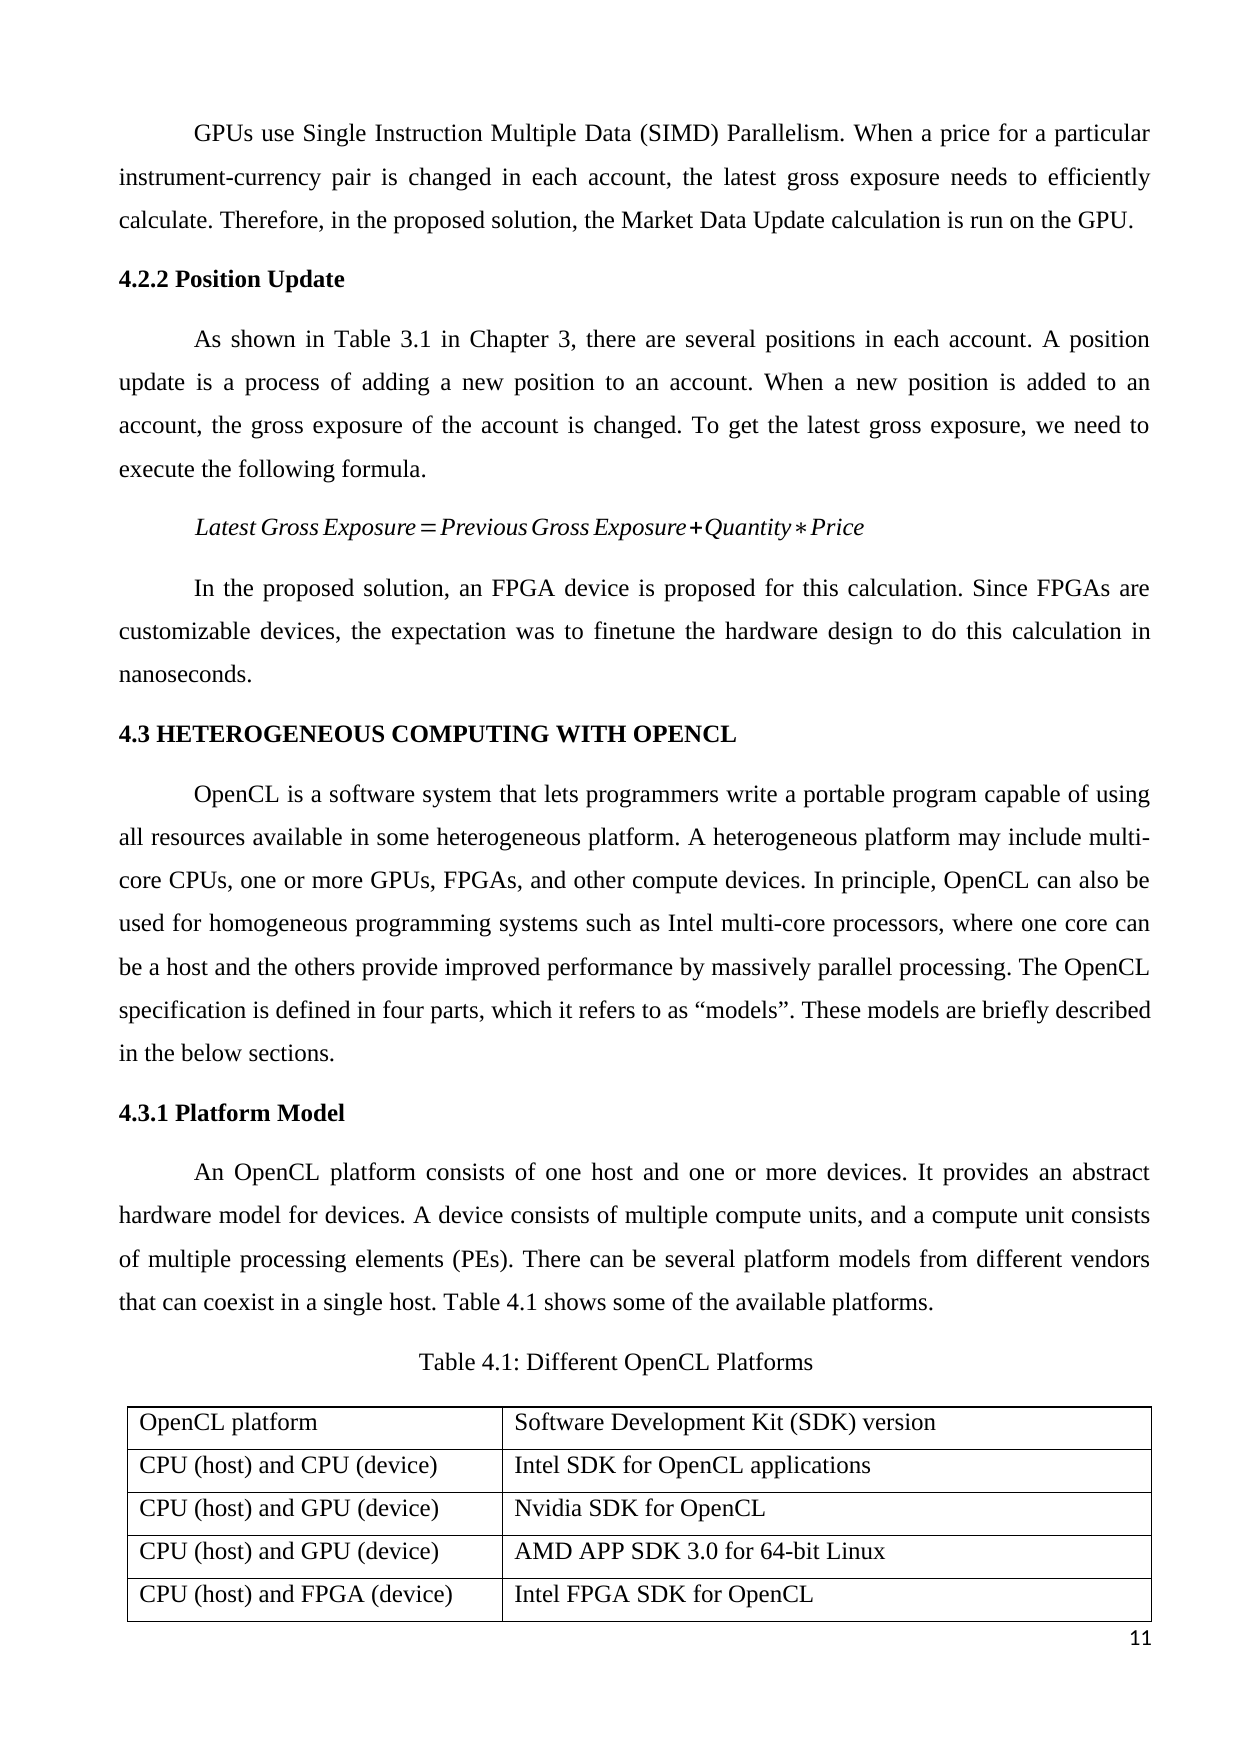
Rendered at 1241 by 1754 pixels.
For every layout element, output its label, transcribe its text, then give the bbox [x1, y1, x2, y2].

table_cell CPU (host) and GPU (device) [128, 1493, 502, 1535]
text 4.3.1 Platform Model [118, 1098, 1152, 1126]
table_cell Nvidia SDK for OpenCL [503, 1493, 1151, 1535]
text As shown in Table 3.1 in Chapter 3, there are several positions in each account. A position update is a process of adding a new position to an account. When a new position is added to an account, the gross exposure of the account is changed. To get the latest gross exposure, we need to execute the following formula. [118, 324, 1152, 482]
text GPUs use Single Instruction Multiple Data (SIMD) Parallelism. When a price for a particular instrument-currency pair is changed in each account, the latest gross exposure needs to efficiently calculate. Therefore, in the proposed solution, the Market Data Update calculation is run on the GPU. [118, 118, 1152, 233]
text An OpenCL platform consists of one host and one or more devices. It provides an abstract hardware model for devices. A device consists of multiple compute units, and a compute unit consists of multiple processing elements (PEs). There can be several platform models from different vendors that can coexist in a single host. Table 4.1 shows some of the available platforms. [118, 1157, 1152, 1316]
text 4.3 HETEROGENEOUS COMPUTING WITH OPENCL [118, 719, 1152, 748]
table_cell Intel FPGA SDK for OpenCL [503, 1579, 1151, 1621]
table_header Software Development Kit (SDK) version [503, 1408, 1151, 1449]
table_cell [128, 1579, 502, 1621]
text OpenCL is a software system that lets programmers write a portable program capable of using all resources available in some heterogeneous platform. A heterogeneous platform may include multi-core CPUs, one or more GPUs, FPGAs, and other compute devices. In principle, OpenCL can also be used for homogeneous programming systems such as Intel multi-core processors, where one core can be a host and the others provide improved performance by massively parallel processing. The OpenCL specification is defined in four parts, which it refers to as “models”. These models are briefly described in the below sections. [118, 779, 1152, 1067]
table_header OpenCL platform [128, 1408, 502, 1449]
table_cell CPU (host) and GPU (device) [128, 1536, 502, 1578]
text In the proposed solution, an FPGA device is proposed for this calculation. Since FPGAs are customizable devices, the expectation was to finetune the hardware design to do this calculation in nanoseconds. [118, 573, 1152, 688]
text 4.2.2 Position Update [118, 264, 1152, 293]
table_cell CPU (host) and CPU (device) [128, 1450, 502, 1492]
text Table 4.1: Different OpenCL Platforms [343, 1347, 1152, 1375]
table_cell AMD APP SDK 3.0 for 64-bit Linux [503, 1536, 1151, 1578]
table_cell Intel SDK for OpenCL applications [503, 1450, 1151, 1492]
